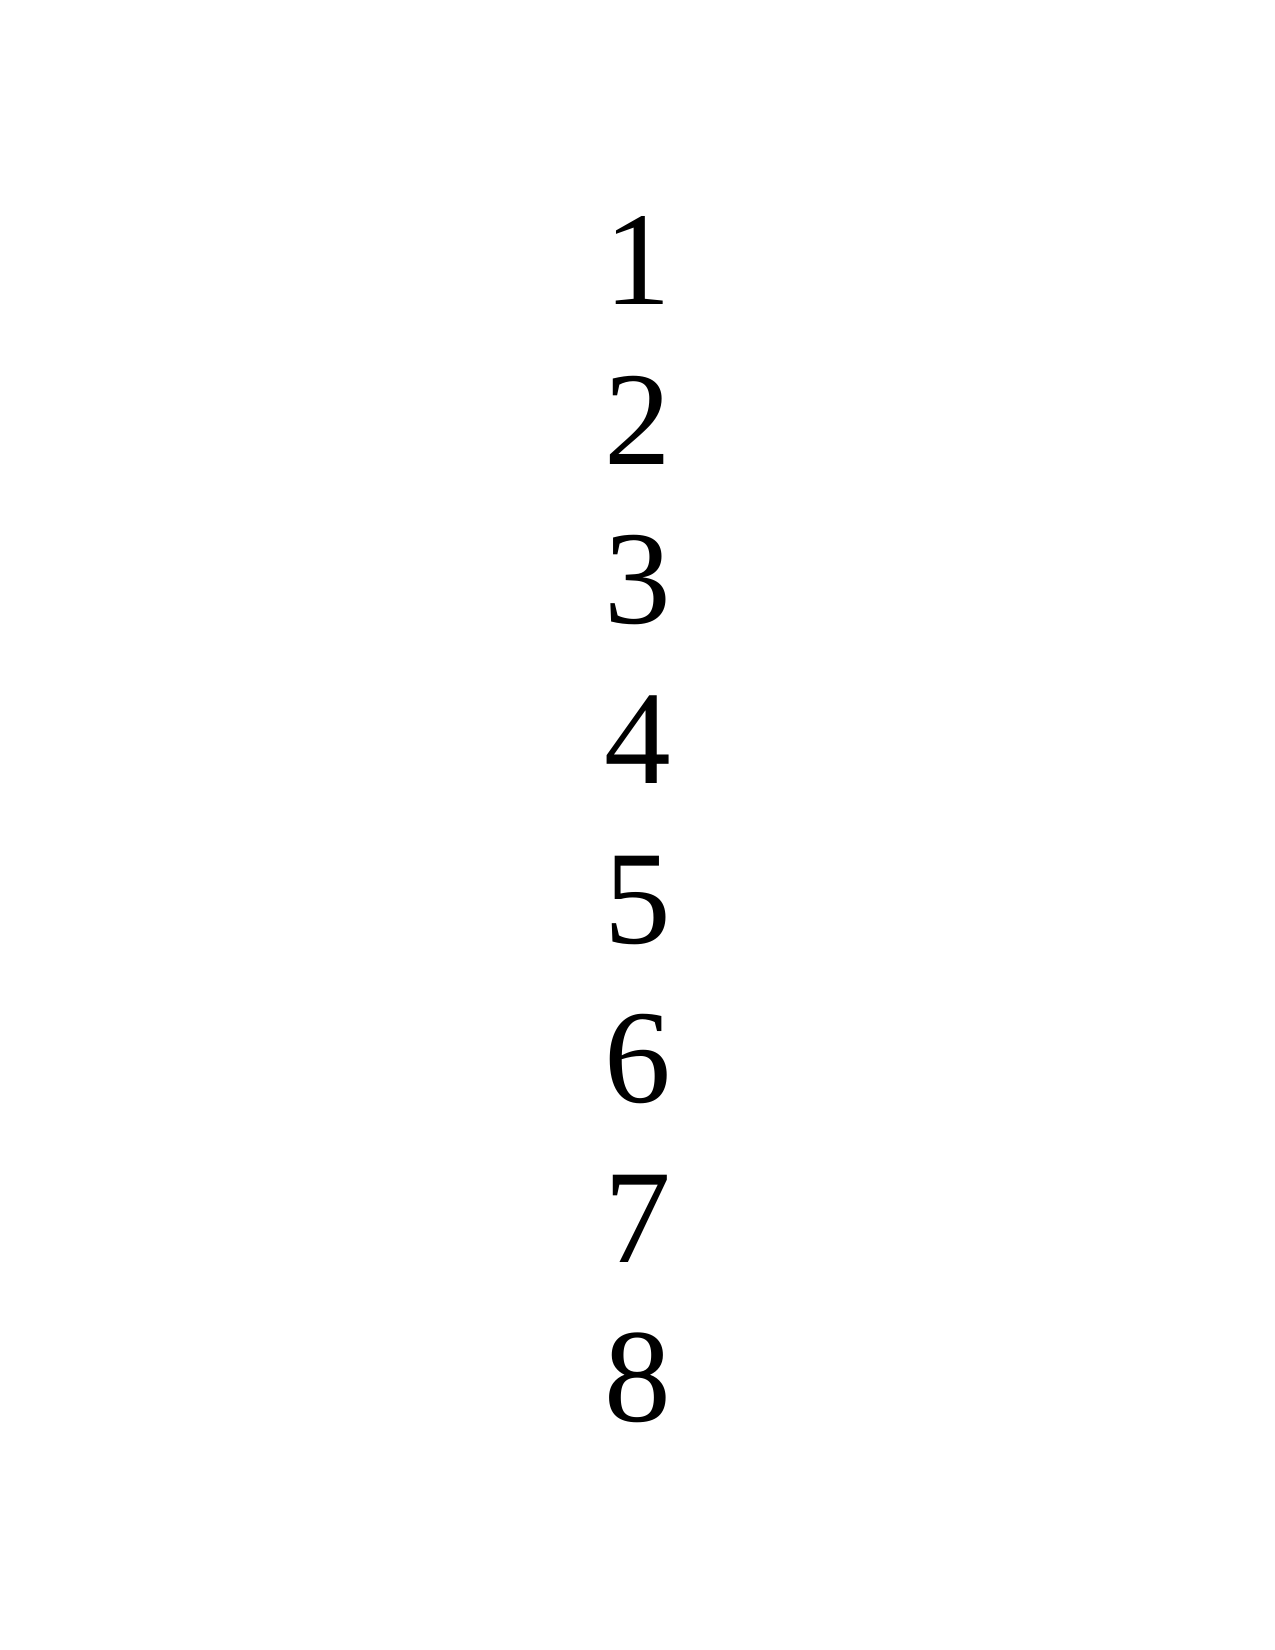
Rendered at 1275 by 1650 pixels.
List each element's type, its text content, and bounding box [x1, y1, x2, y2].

text 7 [156, 1138, 1119, 1291]
text 8 [156, 1297, 1119, 1451]
text 4 [156, 659, 1119, 812]
text 5 [156, 819, 1119, 972]
text 6 [156, 978, 1119, 1132]
text 2 [156, 340, 1119, 493]
text 1 [156, 180, 1119, 334]
text 3 [156, 499, 1119, 653]
